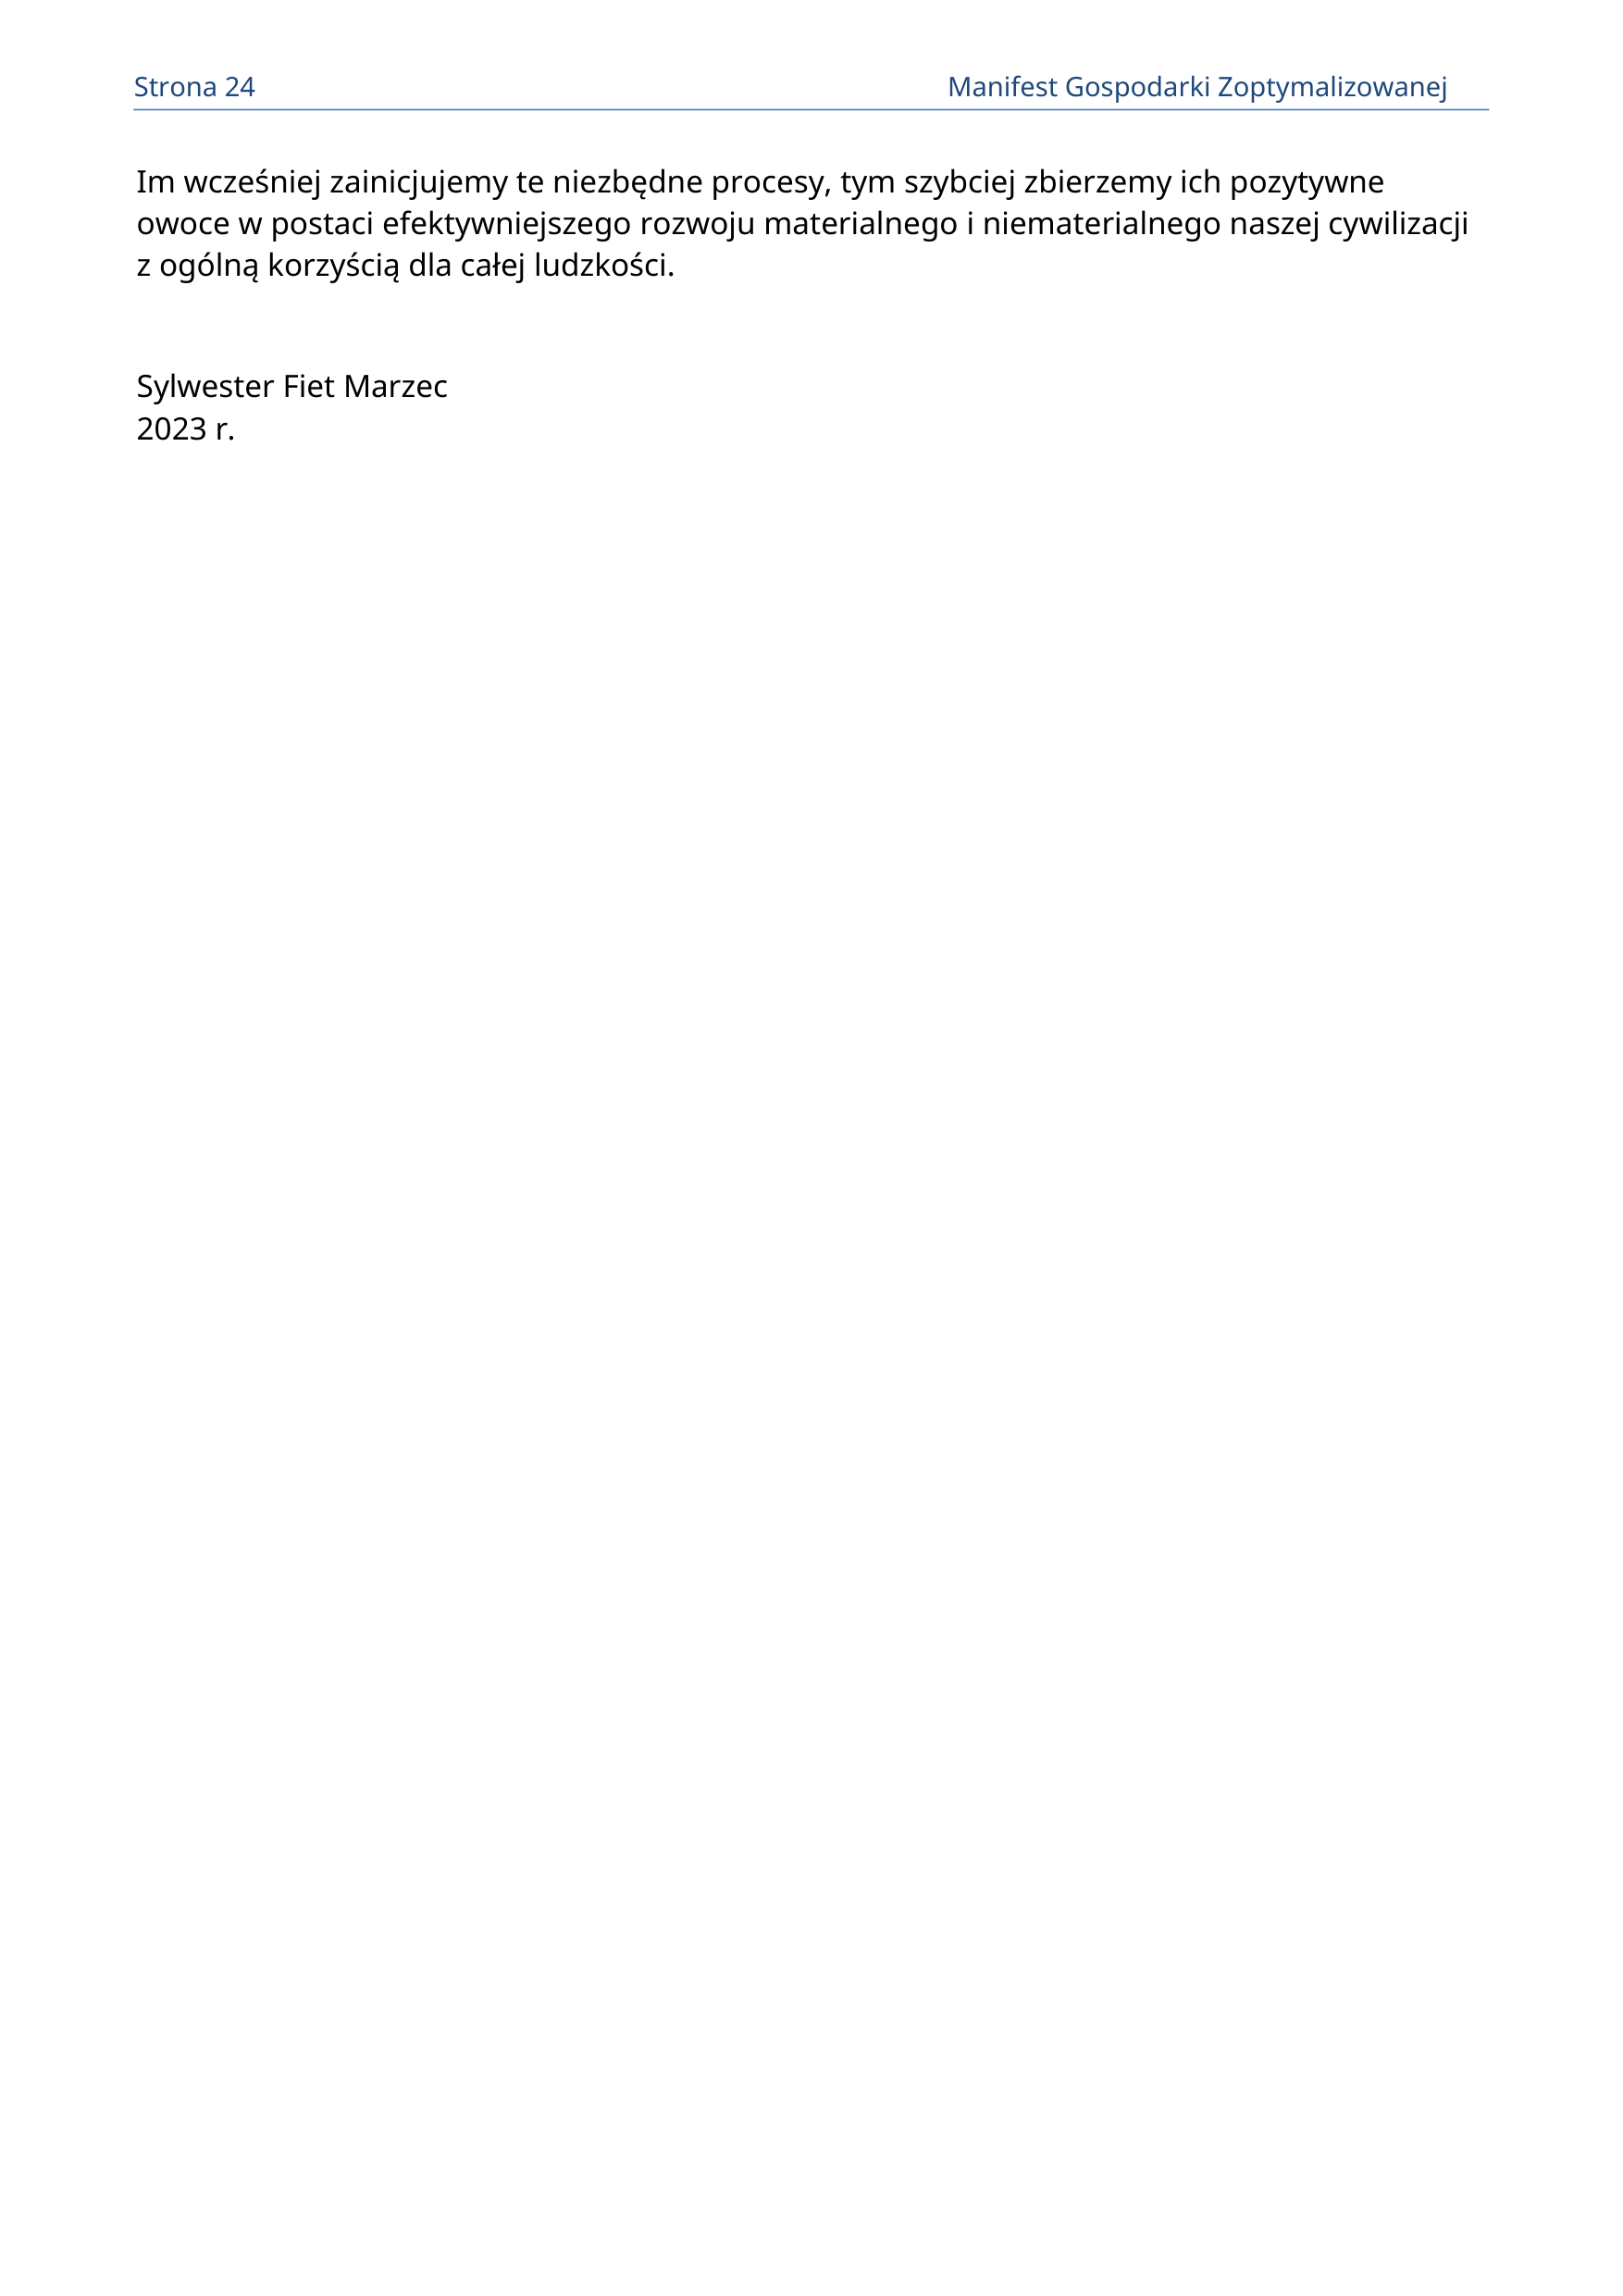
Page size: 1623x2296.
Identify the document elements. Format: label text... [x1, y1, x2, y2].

text Im wcześniej zainicjujemy te niezbędne procesy, tym szybciej zbierzemy ich pozytywne owoce w postaci efektywniejszego rozwoju materialnego i niematerialnego naszej cywilizacji z ogólną korzyścią dla całej ludzkości. [136, 159, 1476, 286]
text Sylwester Fiet Marzec 2023 r. [136, 365, 462, 449]
